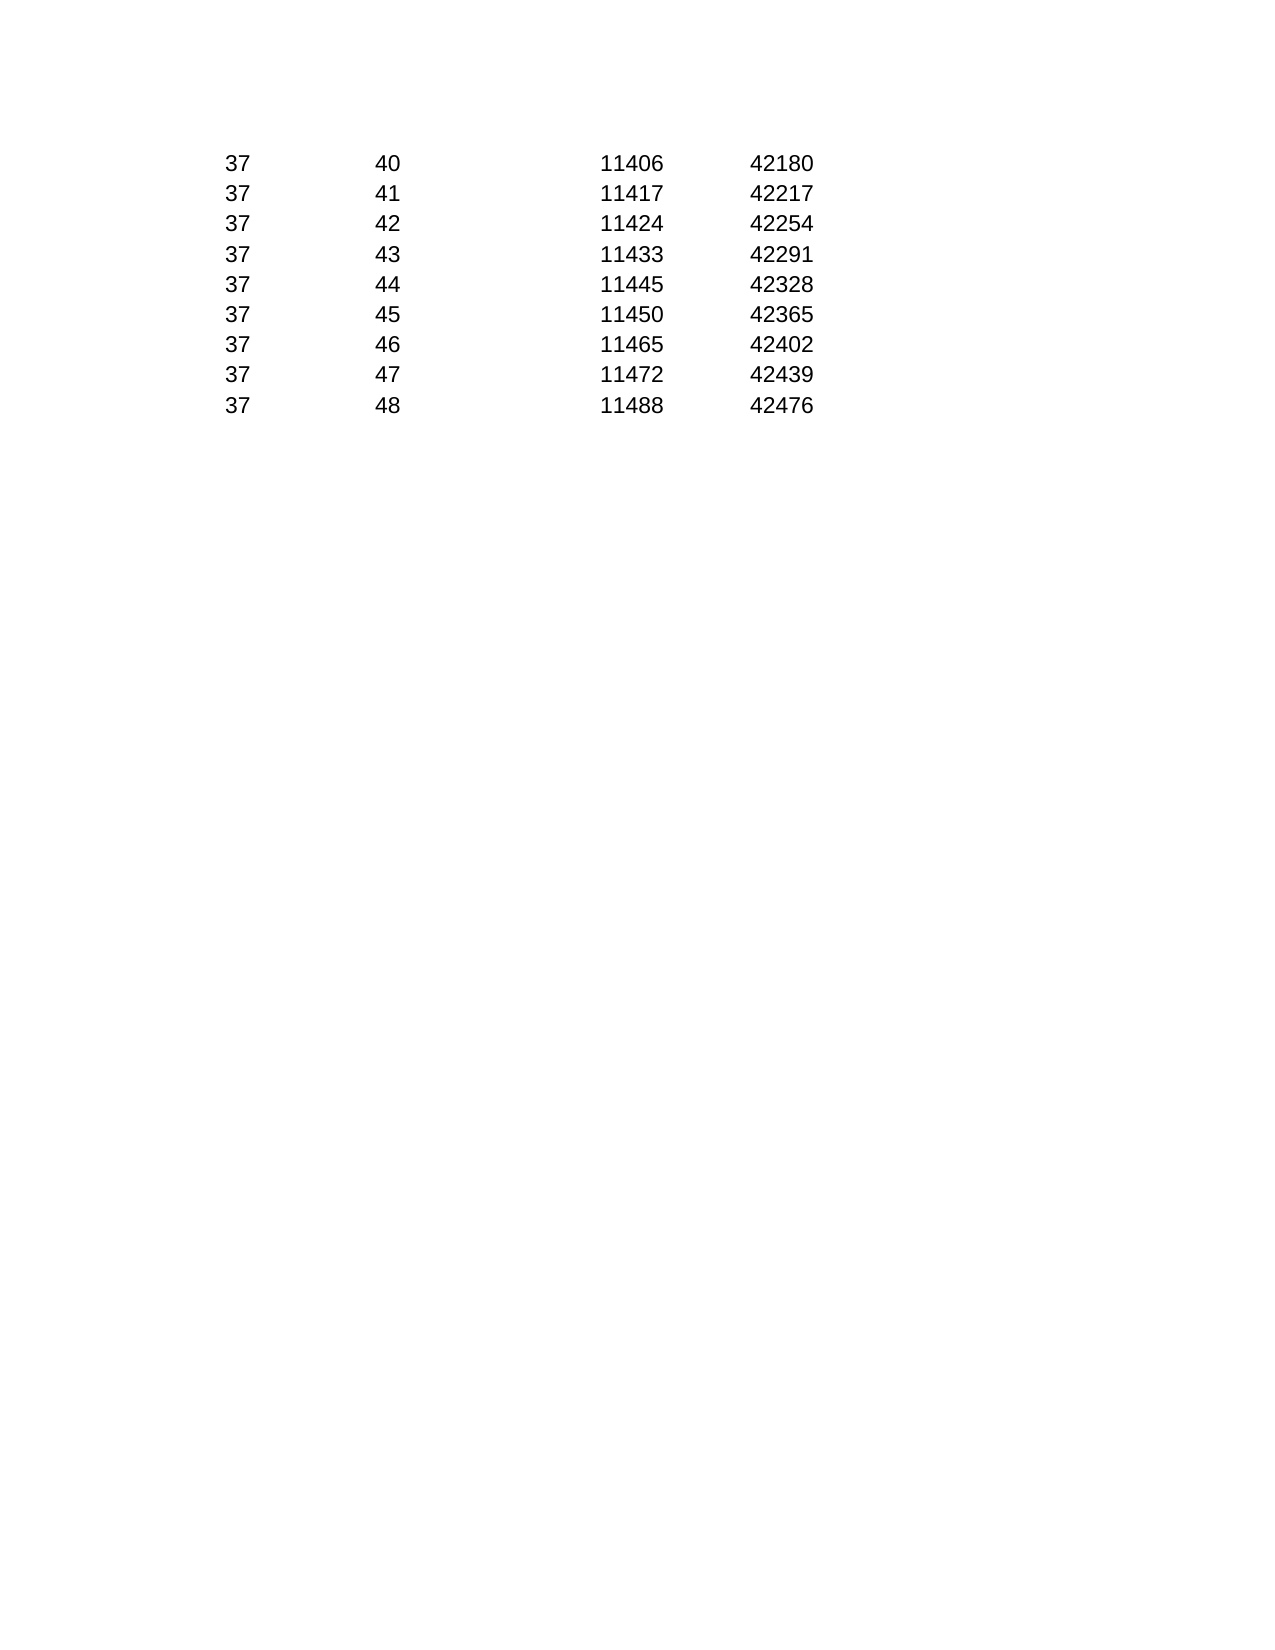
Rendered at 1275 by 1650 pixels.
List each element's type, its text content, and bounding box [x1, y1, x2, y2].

text 37 40 11406 42180 [150, 150, 1125, 176]
text 37 44 11445 42328 [150, 271, 1125, 297]
text 37 47 11472 42439 [150, 361, 1125, 388]
text 37 48 11488 42476 [150, 392, 1125, 418]
text 37 46 11465 42402 [150, 331, 1125, 358]
text 37 42 11424 42254 [150, 210, 1125, 237]
text 37 43 11433 42291 [150, 241, 1125, 267]
text 37 41 11417 42217 [150, 180, 1125, 207]
text 37 45 11450 42365 [150, 301, 1125, 327]
